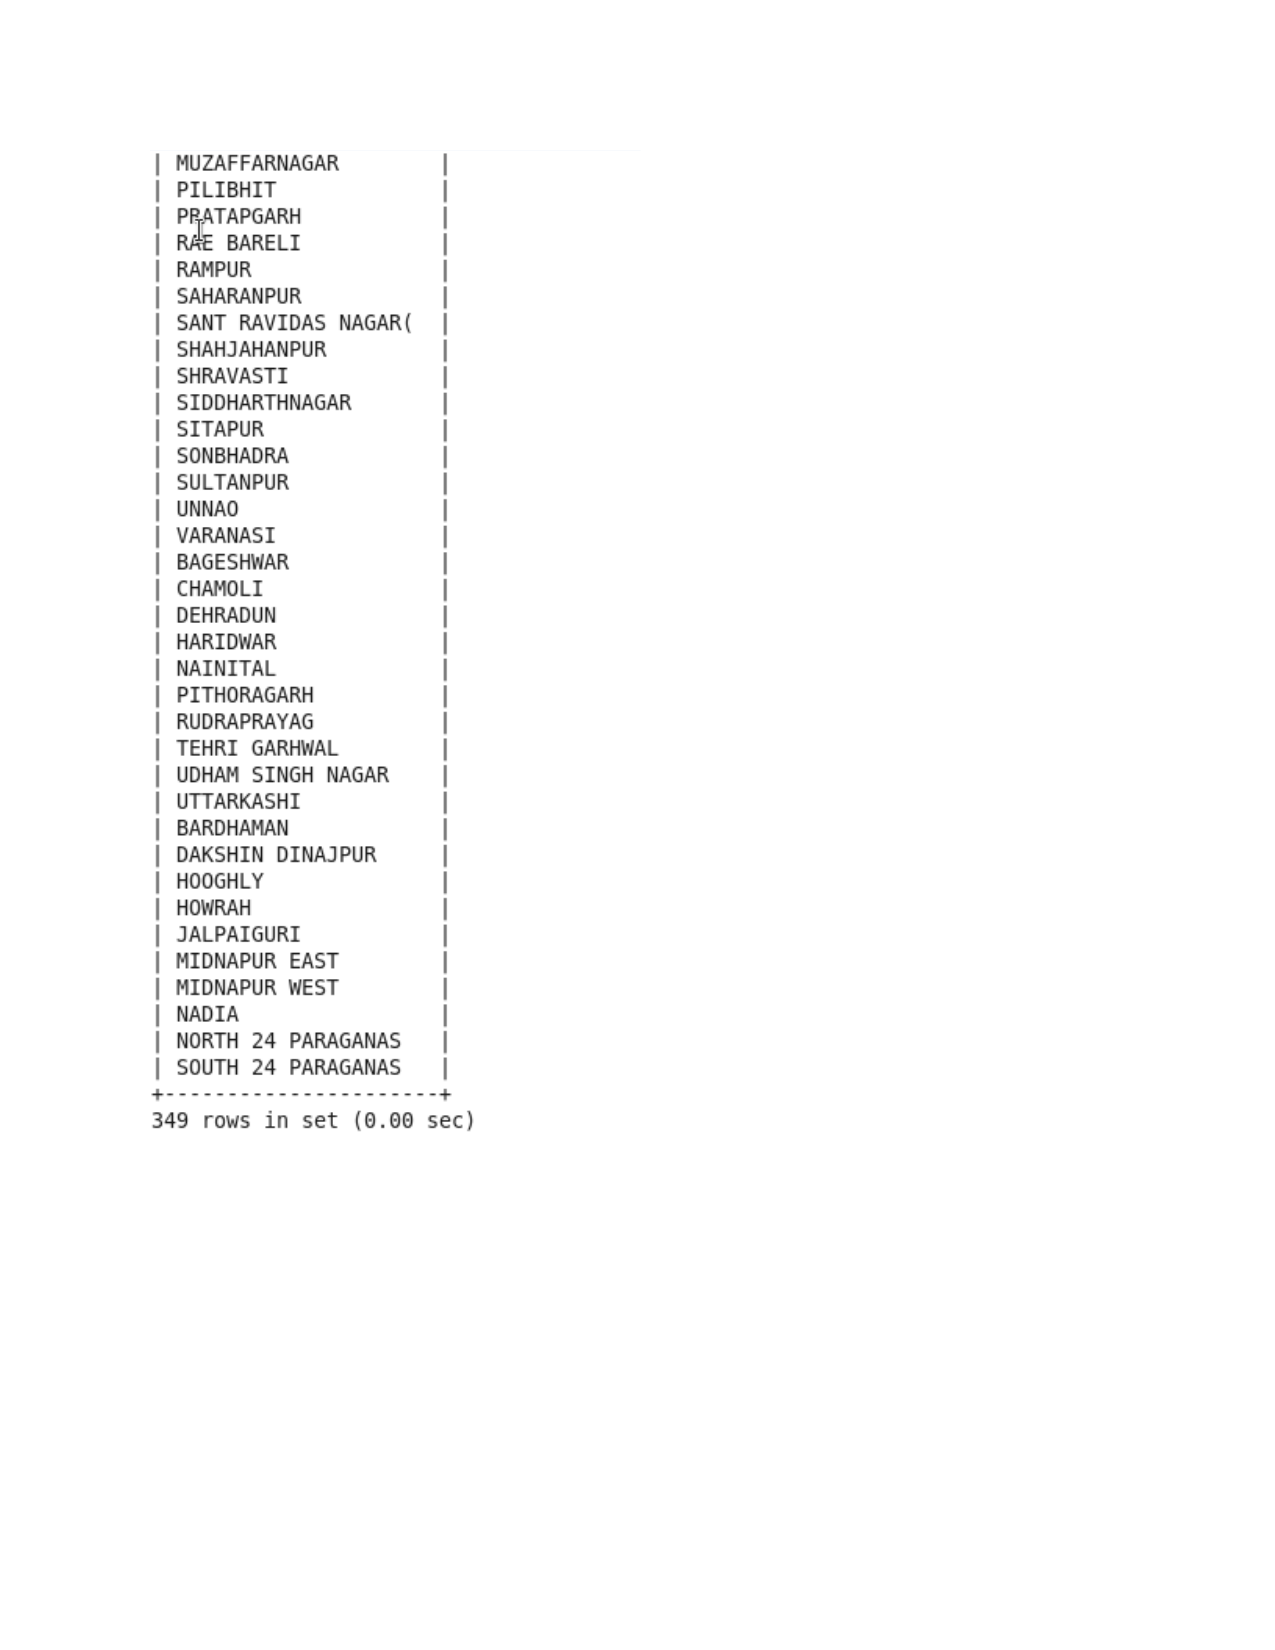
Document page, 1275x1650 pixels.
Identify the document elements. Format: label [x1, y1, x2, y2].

picture [150, 150, 641, 1147]
